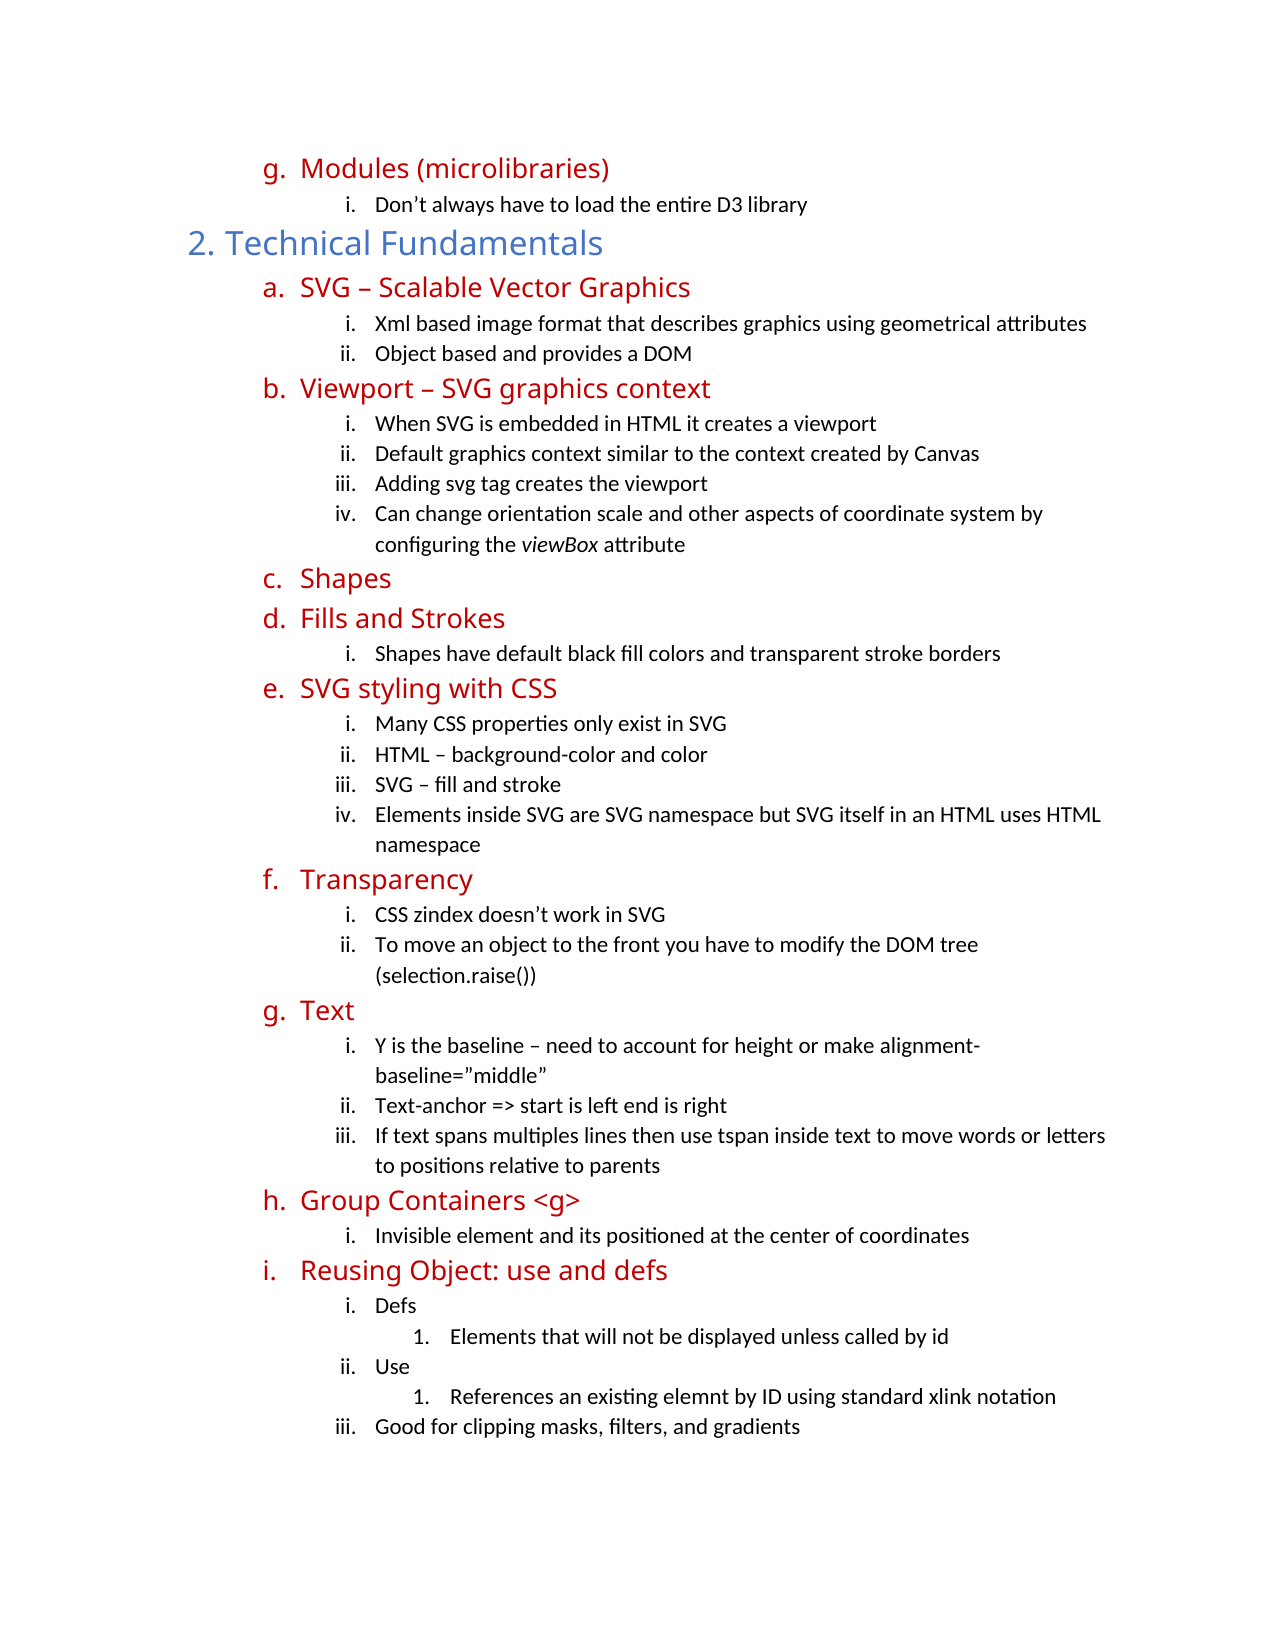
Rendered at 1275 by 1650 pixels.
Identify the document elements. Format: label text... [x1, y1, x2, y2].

list Don’t always have to load the entire D3 library [356, 190, 1125, 218]
subtitle Viewport – SVG graphics context [262, 369, 1125, 406]
list Elements that will not be displayed unless called by id [412, 1322, 1125, 1350]
list References an existing elemnt by ID using standard xlink notation [412, 1382, 1125, 1410]
subtitle Text [262, 991, 1125, 1028]
subtitle Fills and Strokes [262, 600, 1125, 637]
subtitle SVG styling with CSS [262, 670, 1125, 707]
subtitle SVG – Scalable Vector Graphics [262, 269, 1125, 306]
list Xml based image format that describes graphics using geometrical attributes [356, 309, 1125, 337]
list Object based and provides a DOM [356, 339, 1125, 367]
list SVG – fill and stroke [356, 770, 1125, 798]
subtitle Technical Fundamentals [187, 220, 1125, 265]
list Elements inside SVG are SVG namespace but SVG itself in an HTML uses HTML namespace [356, 800, 1125, 858]
list CSS zindex doesn’t work in SVG [356, 900, 1125, 928]
subtitle Transparency [262, 861, 1125, 897]
list Default graphics context similar to the context created by Canvas [356, 439, 1125, 467]
list Defs [356, 1292, 1125, 1320]
list If text spans multiples lines then use tspan inside text to move words or letters to positions relative to parents [356, 1121, 1125, 1180]
list Adding svg tag creates the viewport [356, 469, 1125, 497]
subtitle Group Containers <g> [262, 1182, 1125, 1219]
list To move an object to the front you have to modify the DOM tree (selection.raise()) [356, 931, 1125, 989]
list Text-anchor => start is left end is right [356, 1091, 1125, 1119]
subtitle Shapes [262, 560, 1125, 597]
list HTML – background-color and color [356, 740, 1125, 768]
list Many CSS properties only exist in SVG [356, 709, 1125, 738]
list Y is the baseline – need to account for height or make alignment-baseline=”middle” [356, 1031, 1125, 1089]
list When SVG is embedded in HTML it creates a viewport [356, 409, 1125, 437]
list Use [356, 1352, 1125, 1380]
subtitle Reusing Object: use and defs [262, 1252, 1125, 1289]
list Can change orientation scale and other aspects of coordinate system by configuring the viewBox attribute [356, 499, 1125, 558]
list Good for clipping masks, filters, and gradients [356, 1412, 1125, 1441]
list Invisible element and its positioned at the center of coordinates [356, 1222, 1125, 1250]
subtitle Modules (microlibraries) [262, 150, 1125, 187]
list Shapes have default black fill colors and transparent stroke borders [356, 639, 1125, 668]
